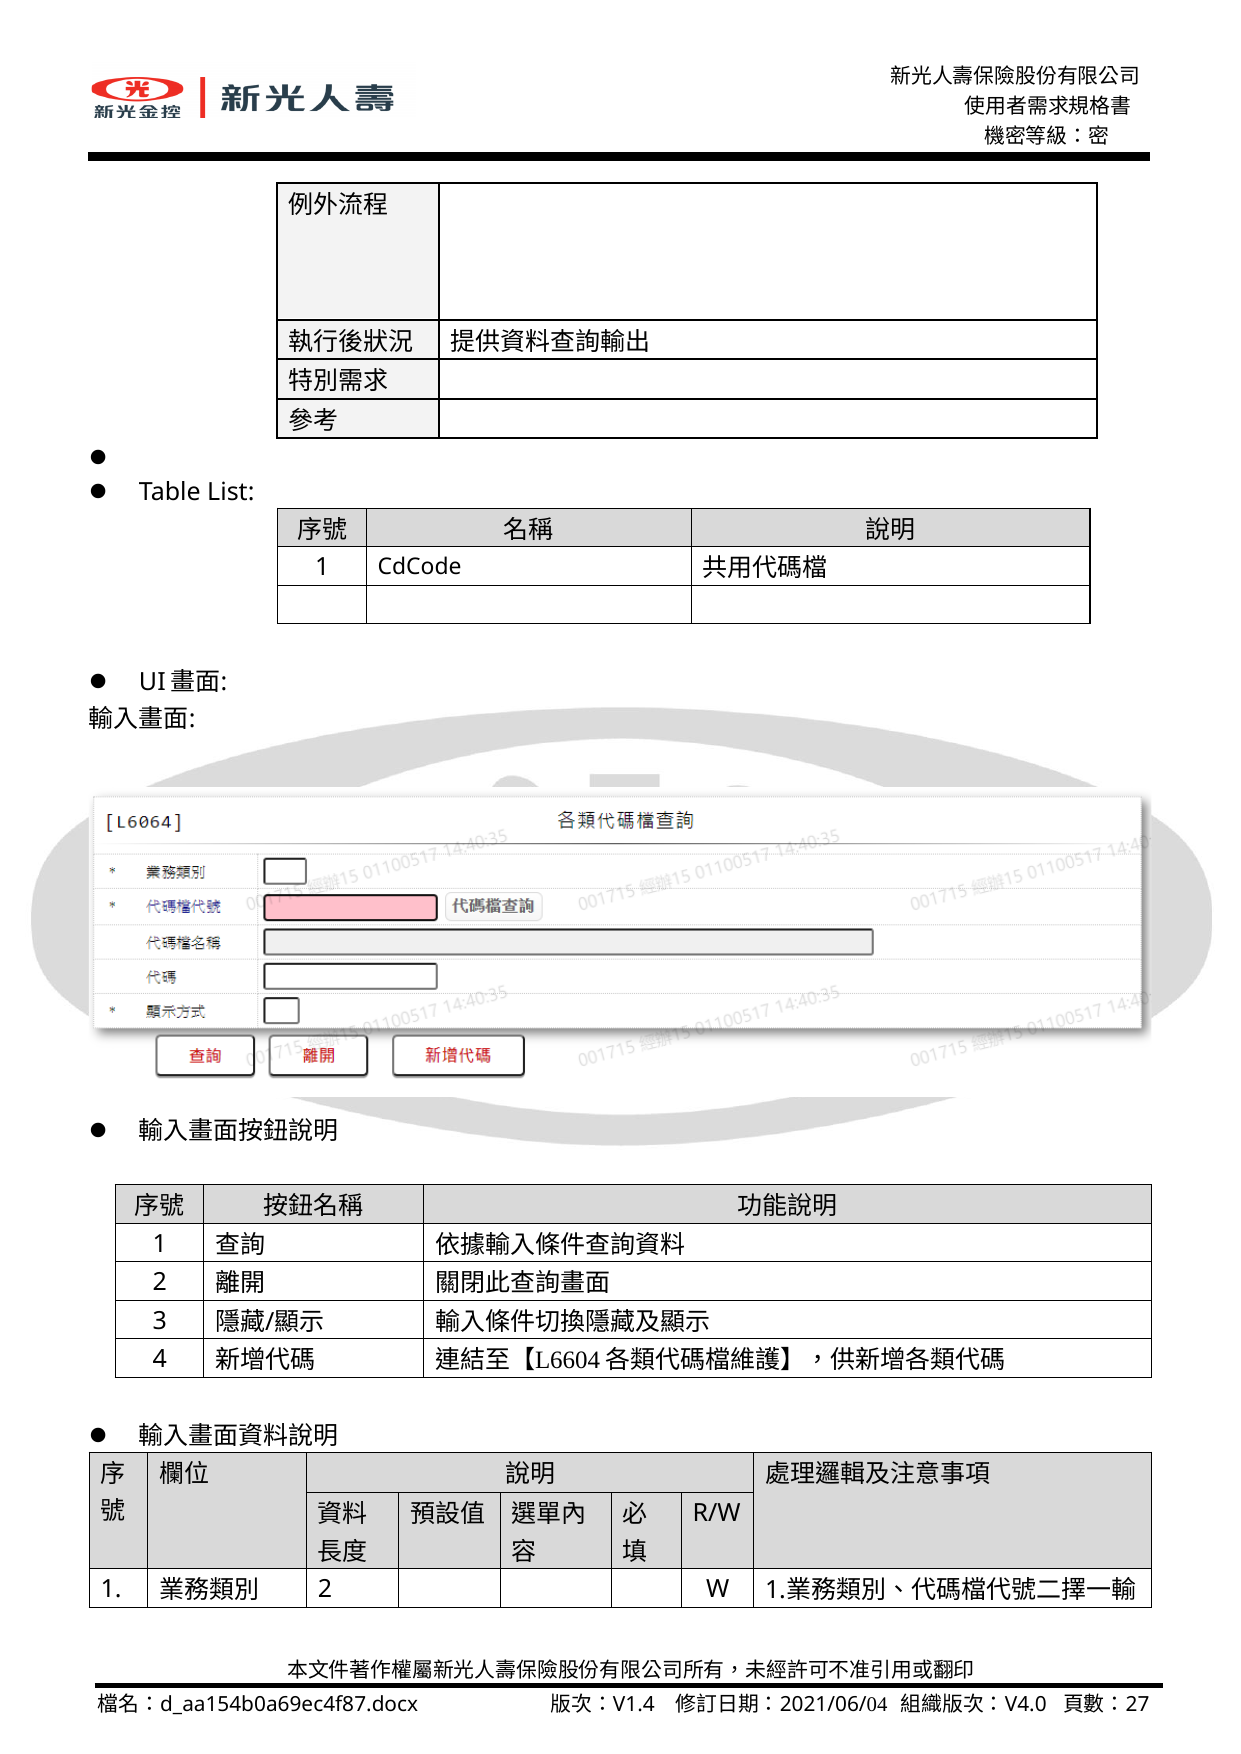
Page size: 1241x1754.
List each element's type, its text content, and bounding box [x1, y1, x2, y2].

table_header 說明 [692, 509, 1089, 546]
table_cell 資料長度 [307, 1493, 398, 1568]
table_cell [692, 586, 1089, 623]
table_cell 1 [116, 1224, 203, 1261]
table_cell 執行後狀況 [278, 321, 438, 358]
table_cell 2 [116, 1262, 203, 1300]
table_cell [440, 184, 1096, 318]
table_cell 2 [307, 1569, 398, 1607]
table_cell 新增代碼 [204, 1339, 423, 1377]
table_cell 3 [116, 1301, 203, 1338]
table_cell 離開 [204, 1262, 423, 1300]
table_cell R/W [682, 1493, 753, 1568]
list 輸入畫面資料說明 [89, 1415, 1152, 1452]
table_cell [440, 400, 1096, 437]
table_header 序號 [90, 1453, 147, 1568]
table_cell 參考 [278, 400, 438, 437]
table_cell 依據輸入條件查詢資料 [424, 1224, 1151, 1261]
table_cell 關閉此查詢畫面 [424, 1262, 1151, 1300]
table_header 按鈕名稱 [204, 1185, 423, 1223]
picture [91, 61, 417, 118]
table_cell [501, 1569, 611, 1607]
table_cell 1 [278, 547, 366, 584]
list Table List: [89, 473, 1152, 507]
table_cell [367, 586, 691, 623]
table_header 處理邏輯及注意事項 [754, 1453, 1151, 1568]
table_cell 查詢 [204, 1224, 423, 1261]
table_cell 例外流程 [278, 184, 438, 318]
table_cell 特別需求 [278, 360, 438, 398]
table_cell CdCode [367, 547, 691, 584]
table_header 功能說明 [424, 1185, 1151, 1223]
table_header 序號 [278, 509, 366, 546]
table_cell 預設值 [399, 1493, 500, 1568]
table_cell 業務類別 [148, 1569, 306, 1607]
table_cell 4 [116, 1339, 203, 1377]
table_cell 必填 [612, 1493, 681, 1568]
picture [25, 699, 1215, 1152]
table_cell 共用代碼檔 [692, 547, 1089, 584]
table_cell 提供資料查詢輸出 [440, 321, 1096, 358]
list 輸入畫面按鈕說明 [89, 1110, 1152, 1147]
table_cell [278, 586, 366, 623]
table_header 序號 [116, 1185, 203, 1223]
table_cell 1.業務類別、代碼檔代號二擇一輸入 [754, 1569, 1151, 1607]
table_cell W [682, 1569, 753, 1607]
table_cell 選單內容 [501, 1493, 611, 1568]
table_header 說明 [307, 1453, 753, 1492]
table_cell [399, 1569, 500, 1607]
table_header 名稱 [367, 509, 691, 546]
text 輸入畫面: [89, 698, 1152, 735]
table_cell [612, 1569, 681, 1607]
table_header 欄位 [148, 1453, 306, 1568]
list UI畫面: [89, 662, 1152, 698]
table_cell 1. [90, 1569, 147, 1607]
table_cell 隱藏/顯示 [204, 1301, 423, 1338]
table_cell 連結至【L6604各類代碼檔維護】，供新增各類代碼 [424, 1339, 1151, 1377]
table_cell [440, 360, 1096, 398]
table_cell 輸入條件切換隱藏及顯示 [424, 1301, 1151, 1338]
